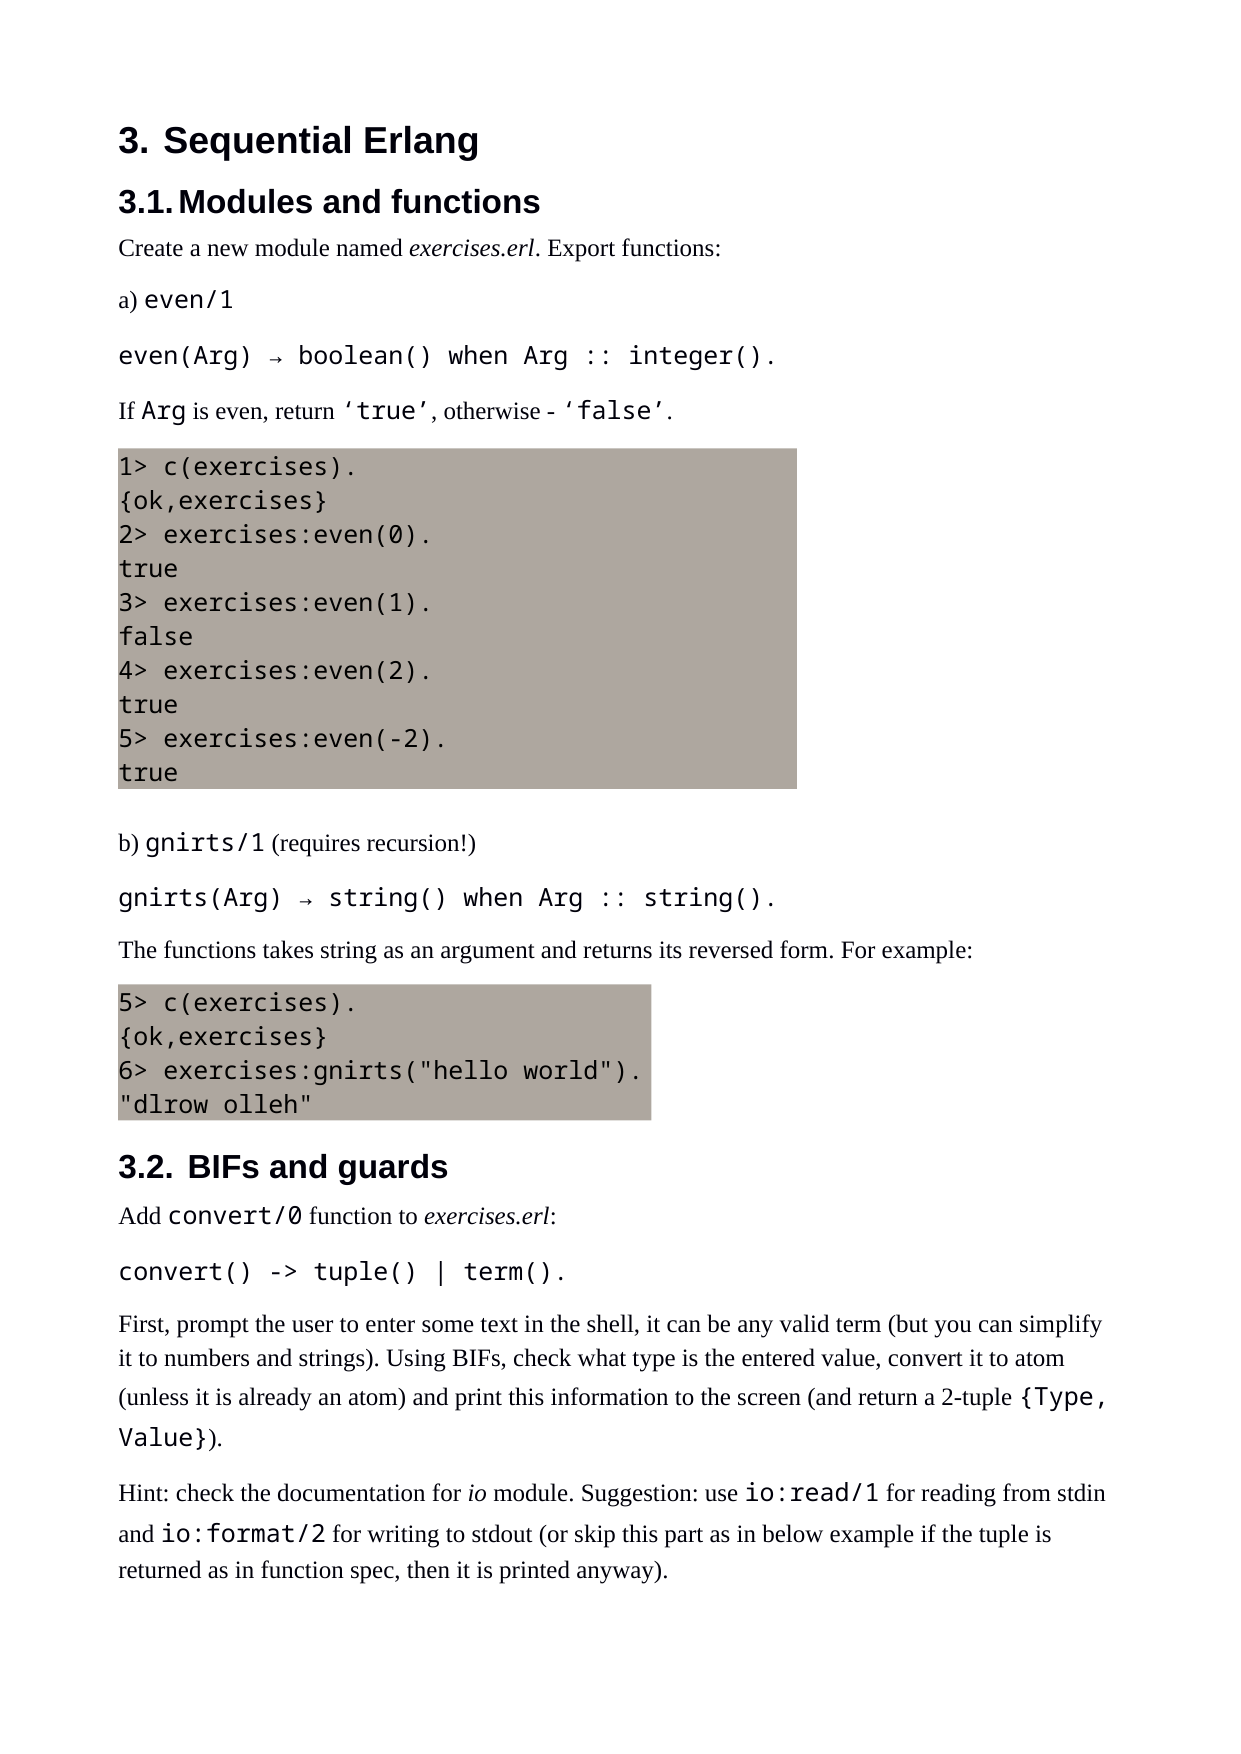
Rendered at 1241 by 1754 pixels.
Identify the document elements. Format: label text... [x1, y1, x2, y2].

text a) even/1 [118, 282, 1122, 316]
text convert() -> tuple() | term(). [118, 1253, 1122, 1287]
subtitle BIFs and guards [118, 1147, 1122, 1185]
text The functions takes string as an argument and returns its reversed form. For example: [118, 935, 1122, 964]
text First, prompt the user to enter some text in the shell, it can be any valid term (but you can simplify it to numbers and strings). Using BIFs, check what type is the entered value, convert it to atom (unless it is already an atom) and print this information to the screen (and return a 2-tuple {Type, Value}). [118, 1309, 1122, 1454]
text gnirts(Arg) → string() when Arg :: string(). [118, 880, 1122, 914]
text Create a new module named exercises.erl. Export functions: [118, 233, 1122, 262]
text even(Arg) → boolean() when Arg :: integer(). [118, 337, 1122, 372]
text Hint: check the documentation for io module. Suggestion: use io:read/1 for reading from stdin and io:format/2 for writing to stdout (or skip this part as in below example if the tuple is returned as in function spec, then it is printed anyway). [118, 1475, 1122, 1584]
text If Arg is even, return ‘true’, otherwise - ‘false’. [118, 393, 1122, 427]
subtitle Modules and functions [118, 182, 1122, 221]
text b) gnirts/1 (requires recursion!) [118, 789, 1122, 858]
text Add convert/0 function to exercises.erl: [118, 1198, 1122, 1232]
subtitle Sequential Erlang [118, 118, 1122, 161]
